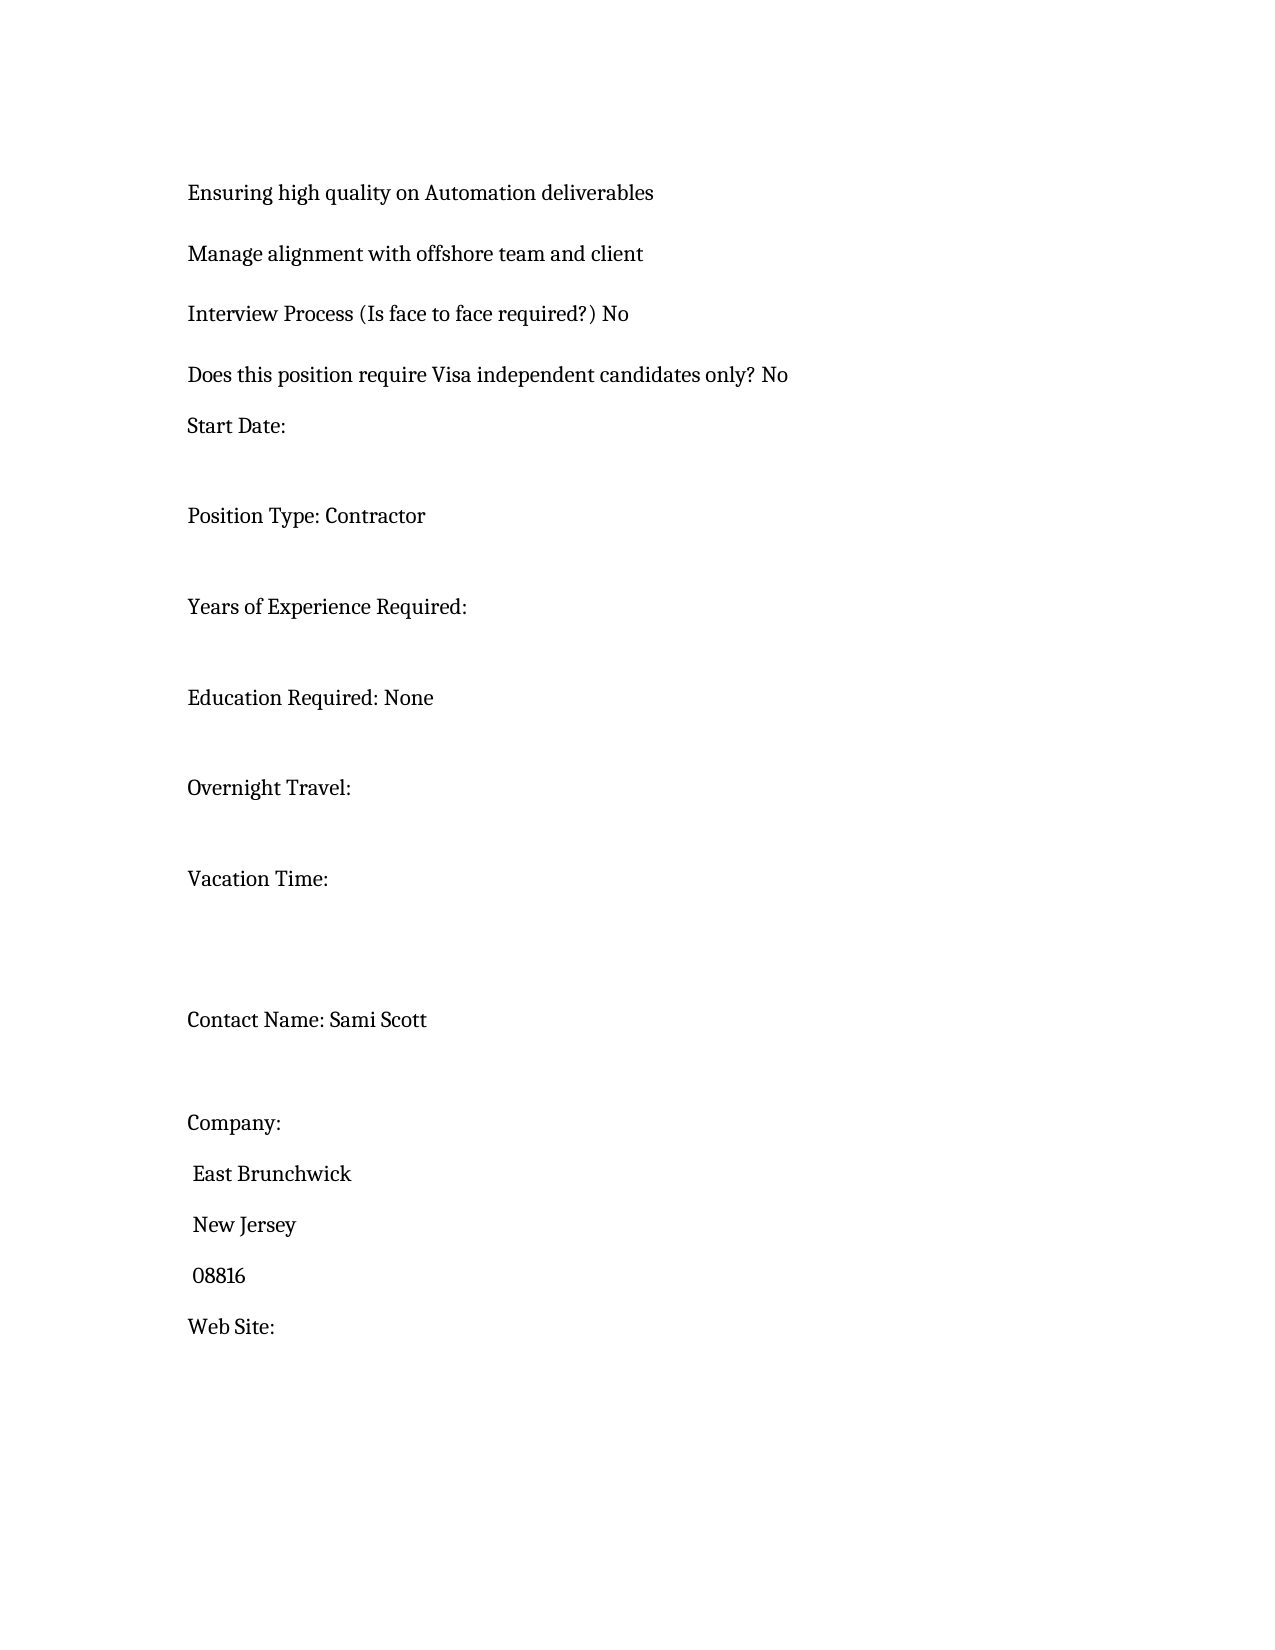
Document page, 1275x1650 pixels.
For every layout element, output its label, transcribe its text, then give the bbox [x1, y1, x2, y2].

text 08816 [187, 1262, 1087, 1289]
text East Brunchwick [187, 1160, 1087, 1187]
text Start Date: Position Type: Contractor Years of Experience Required: Education Required: None Overnight Travel: Vacation Time: [187, 412, 1087, 983]
text Web Site: [187, 1313, 1087, 1340]
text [187, 150, 1087, 388]
text New Jersey [187, 1211, 1087, 1238]
text Company: [187, 1109, 1087, 1136]
text Contact Name: Sami Scott [187, 1007, 1087, 1034]
